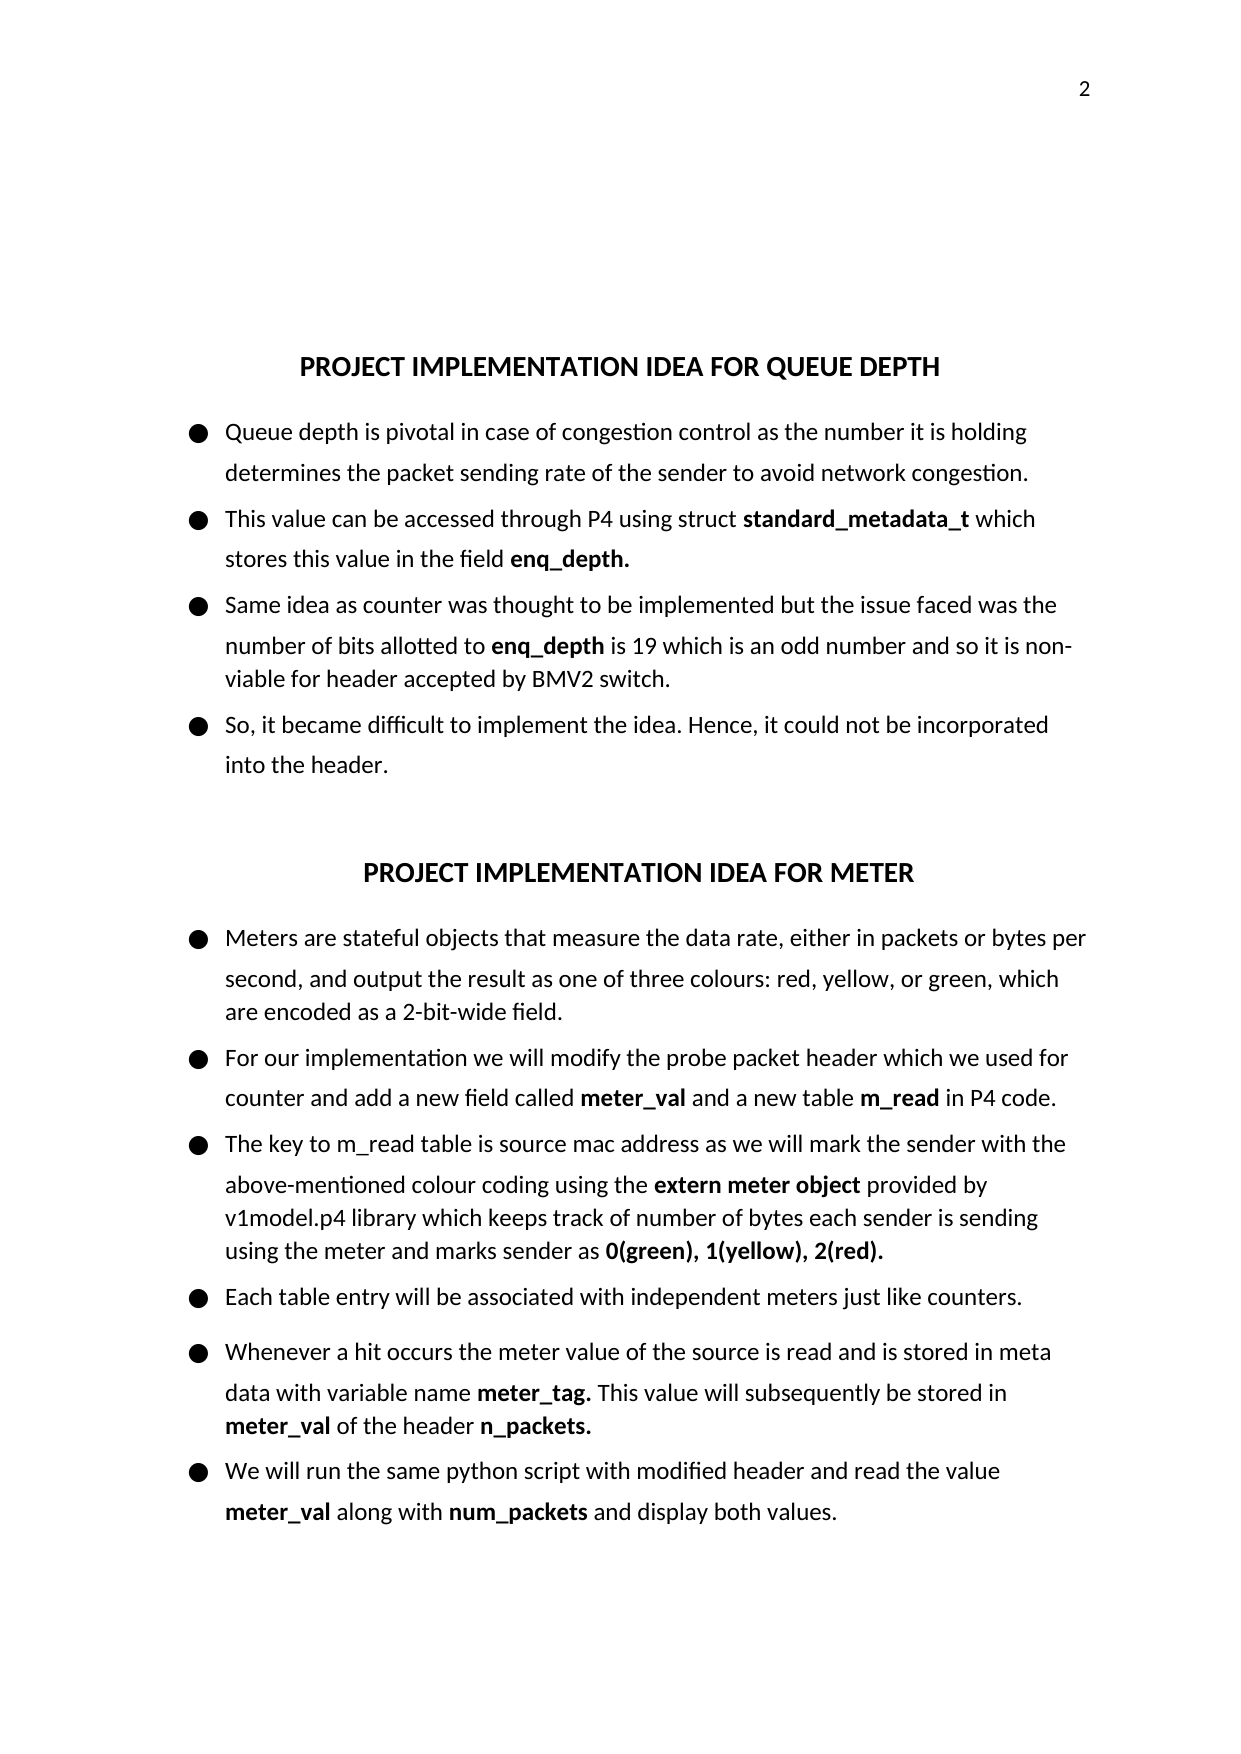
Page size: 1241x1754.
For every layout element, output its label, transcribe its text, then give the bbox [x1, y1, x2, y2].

list Each table entry will be associated with independent meters just like counters. [187, 1268, 1090, 1319]
list This value can be accessed through P4 using struct standard_metadata_t which stores this value in the field enq_depth. [187, 490, 1090, 574]
list The key to m_read table is source mac address as we will mark the sender with the above-mentioned colour coding using the extern meter object provided by v1model.p4 library which keeps track of number of bytes each sender is sending using the meter and marks sender as 0(green), 1(yellow), 2(red). [187, 1116, 1090, 1266]
list We will run the same python script with modified header and read the value meter_val along with num_packets and display both values. [187, 1443, 1090, 1527]
text PROJECT IMPLEMENTATION IDEA FOR METER [187, 854, 1090, 890]
text PROJECT IMPLEMENTATION IDEA FOR QUEUE DEPTH [150, 348, 1090, 384]
list Meters are stateful objects that measure the data rate, either in packets or bytes per second, and output the result as one of three colours: red, yellow, or green, which are encoded as a 2-bit-wide field. [187, 909, 1090, 1027]
list Queue depth is pivotal in case of congestion control as the number it is holding determines the packet sending rate of the sender to avoid network congestion. [187, 403, 1090, 488]
list For our implementation we will modify the probe packet header which we used for counter and add a new field called meter_val and a new table m_read in P4 code. [187, 1029, 1090, 1113]
list Whenever a hit occurs the meter value of the source is read and is stored in meta data with variable name meter_tag. This value will subsequently be stored in meter_val of the header n_packets. [187, 1323, 1090, 1440]
list Same idea as counter was thought to be implemented but the issue faced was the number of bits allotted to enq_depth is 19 which is an odd number and so it is non-viable for header accepted by BMV2 switch. [187, 577, 1090, 694]
list So, it became difficult to implement the idea. Hence, it could not be incorporated into the header. [187, 696, 1090, 780]
